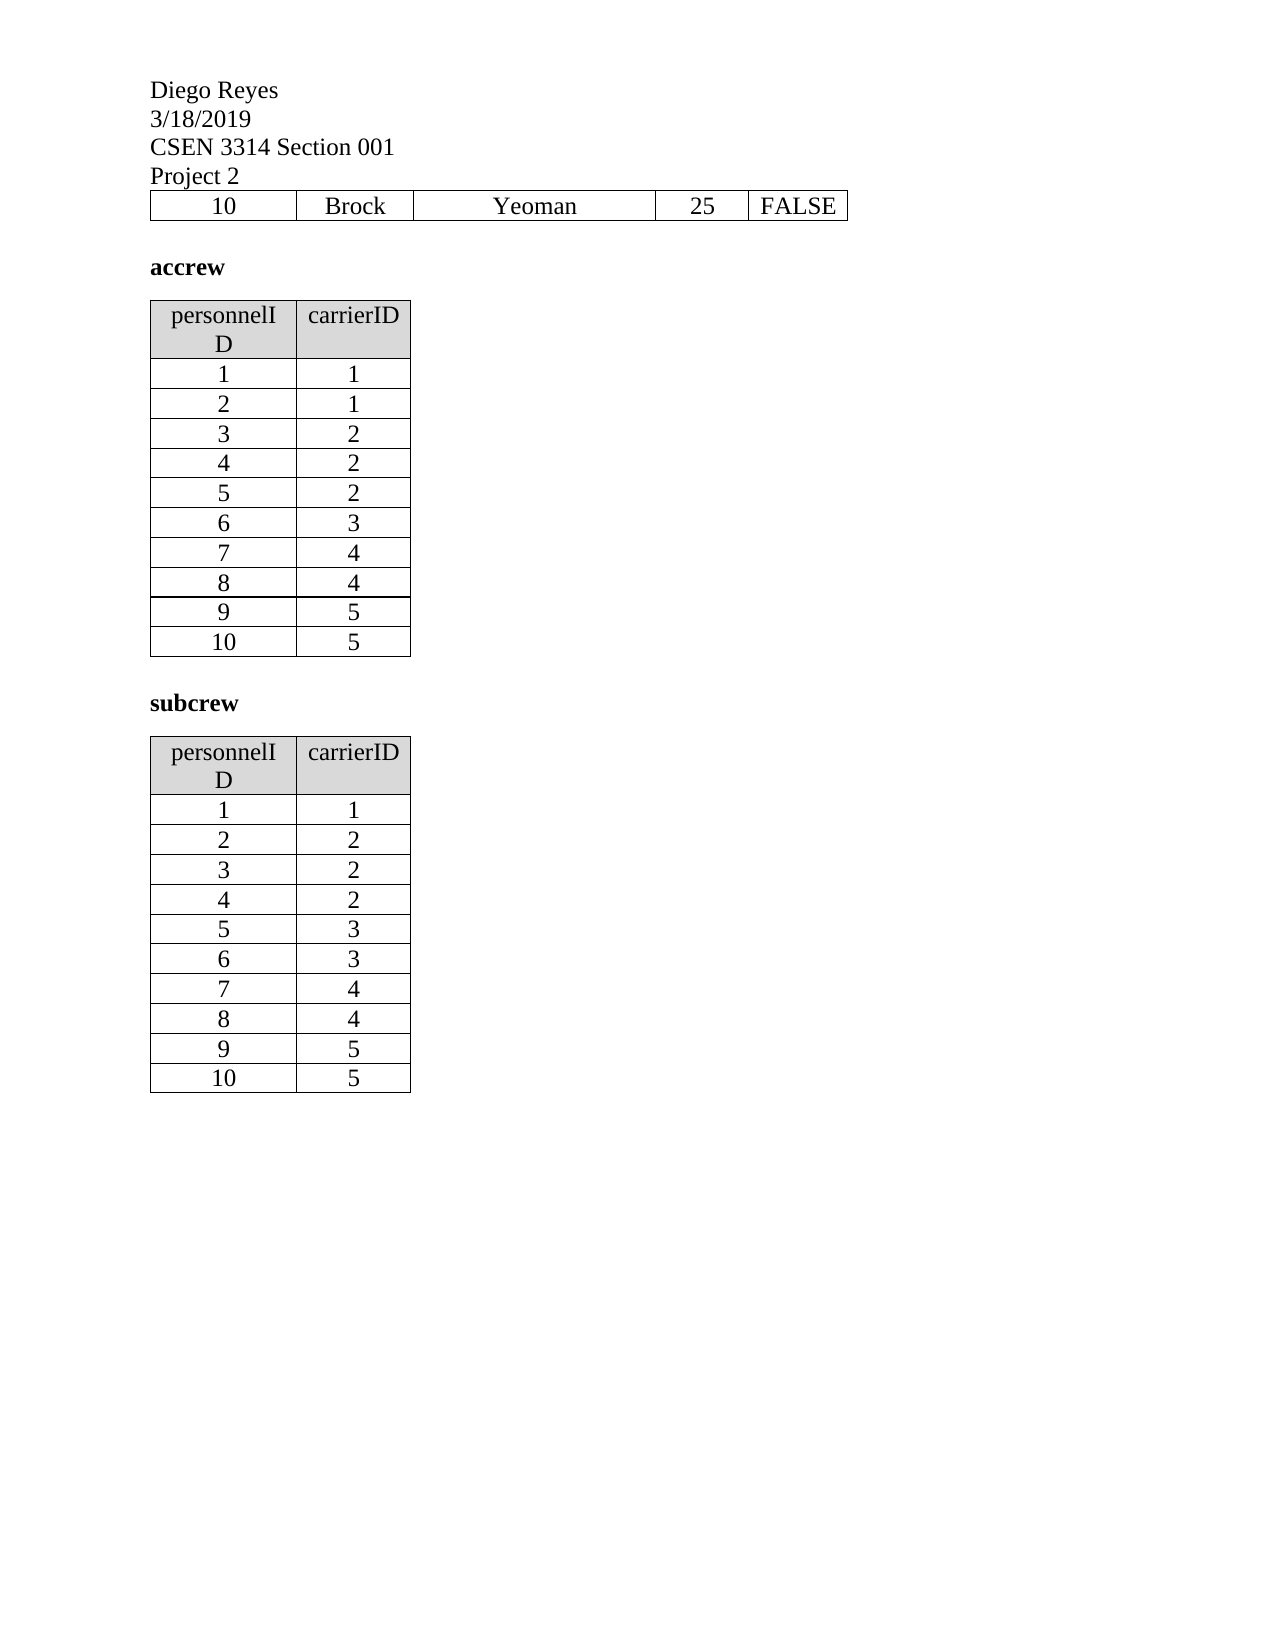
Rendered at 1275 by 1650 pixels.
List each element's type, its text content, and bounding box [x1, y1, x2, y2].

table_cell 4 [297, 974, 410, 1003]
table_cell 5 [151, 915, 296, 943]
table_cell FALSE [749, 191, 847, 220]
table_cell 9 [151, 598, 296, 626]
table_cell Brock [297, 191, 413, 220]
table_cell 4 [297, 568, 410, 596]
table_cell 7 [151, 974, 296, 1003]
table_cell 1 [297, 359, 410, 388]
table_cell Yeoman [414, 191, 655, 220]
table_cell 2 [297, 825, 410, 854]
table_cell 2 [297, 855, 410, 884]
table_cell 4 [297, 538, 410, 567]
table_cell 4 [151, 449, 296, 477]
table_cell 2 [151, 825, 296, 854]
table_cell 2 [151, 389, 296, 418]
table_cell 10 [151, 627, 296, 656]
table_cell 3 [297, 508, 410, 537]
table_cell 8 [151, 1004, 296, 1033]
table_cell 3 [151, 419, 296, 447]
table_cell 2 [297, 449, 410, 477]
table_cell 10 [151, 1064, 296, 1092]
table_header carrierID [297, 737, 410, 794]
table_cell 10 [151, 191, 296, 220]
table_header carrierID [297, 301, 410, 358]
table_cell 3 [297, 944, 410, 973]
table_cell 5 [297, 627, 410, 656]
table_cell 1 [297, 389, 410, 418]
table_cell 6 [151, 508, 296, 537]
table_cell 1 [151, 795, 296, 824]
table_cell 5 [297, 598, 410, 626]
table_header personnelID [151, 301, 296, 358]
table_cell 2 [297, 419, 410, 447]
table_cell 4 [297, 1004, 410, 1033]
table_cell 7 [151, 538, 296, 567]
table_cell 4 [151, 885, 296, 913]
table_cell 3 [297, 915, 410, 943]
table_cell 1 [297, 795, 410, 824]
table_cell 2 [297, 885, 410, 913]
text subcrew [150, 657, 1125, 717]
table_cell 3 [151, 855, 296, 884]
table_cell 5 [297, 1064, 410, 1092]
table_cell 6 [151, 944, 296, 973]
table_cell 5 [151, 478, 296, 507]
table_cell 1 [151, 359, 296, 388]
table_header personnelID [151, 737, 296, 794]
table_cell 8 [151, 568, 296, 596]
table_cell 25 [656, 191, 748, 220]
table_cell 5 [297, 1034, 410, 1062]
text accrew [150, 221, 1125, 281]
table_cell 9 [151, 1034, 296, 1062]
table_cell 2 [297, 478, 410, 507]
